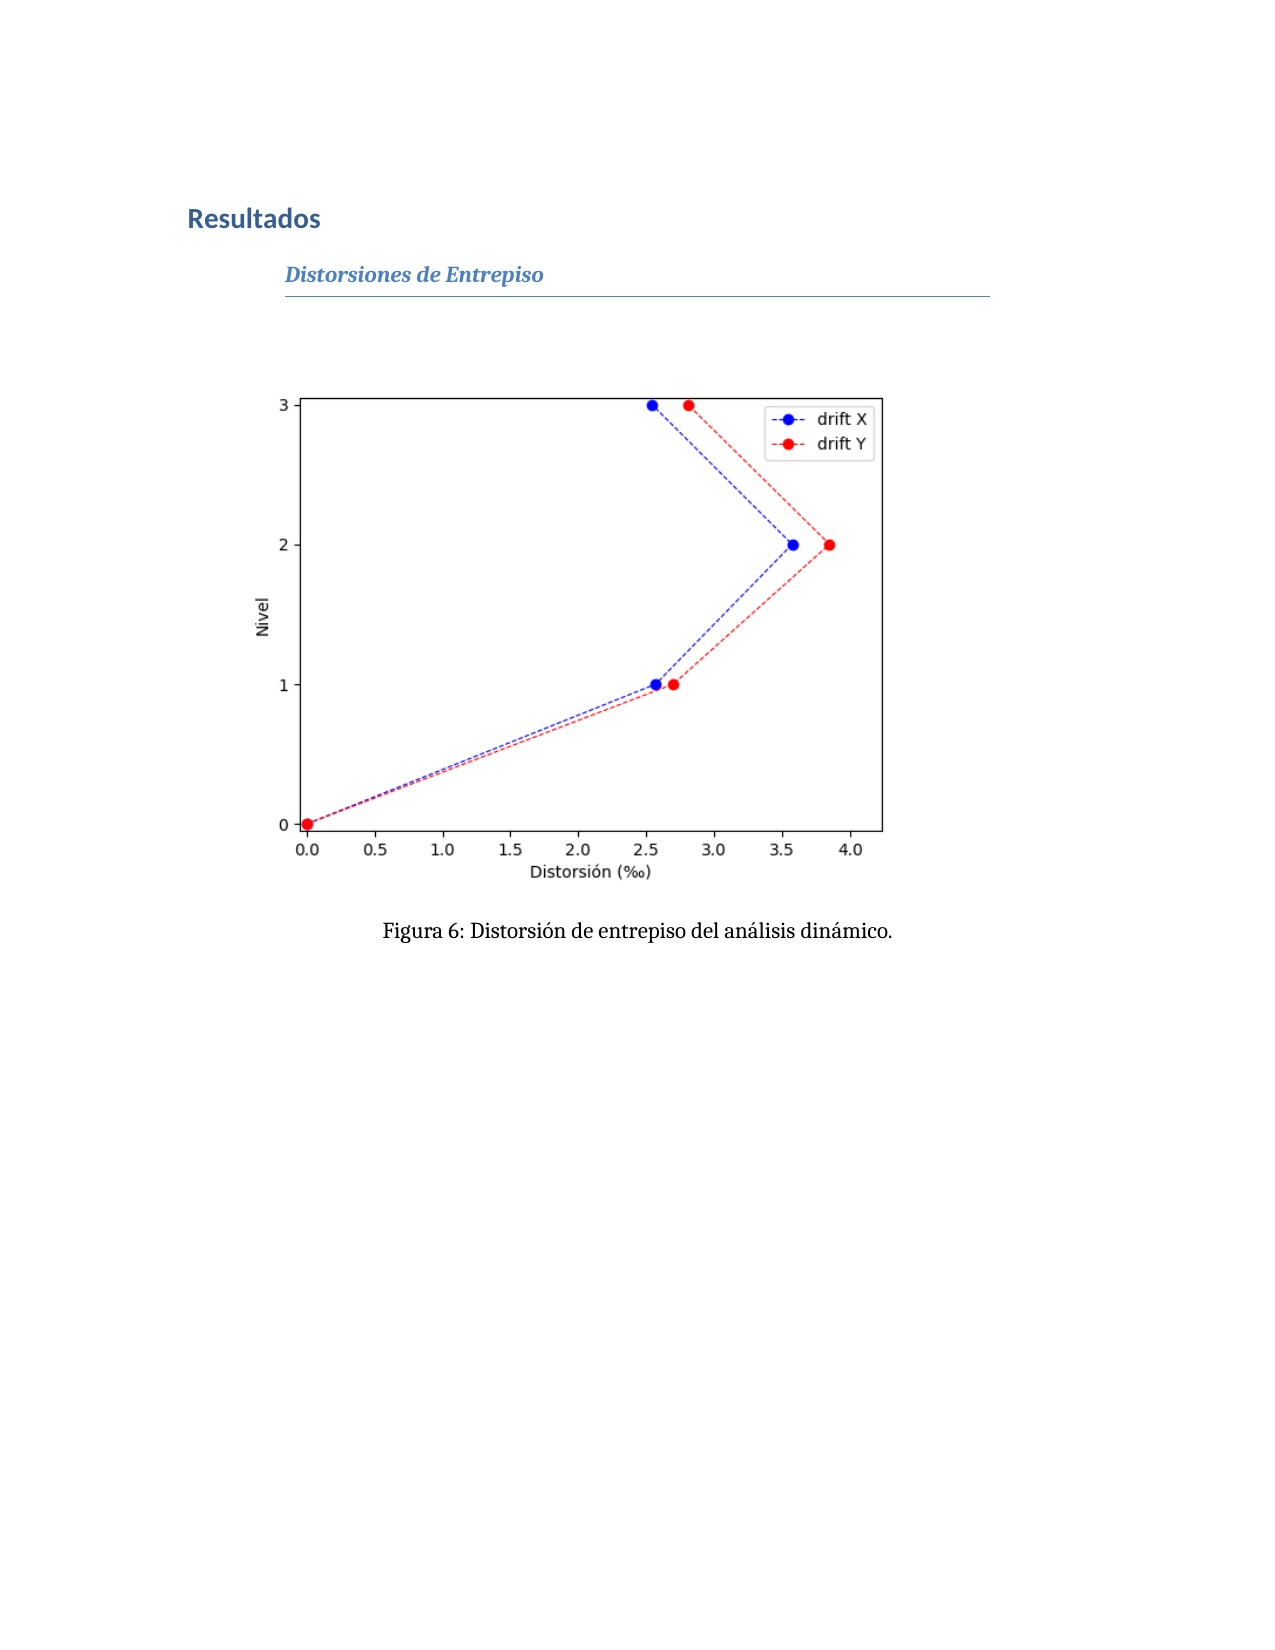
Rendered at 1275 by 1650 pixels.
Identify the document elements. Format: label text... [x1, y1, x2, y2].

subtitle Resultados [187, 200, 1087, 236]
text Figura 6: Distorsión de entrepiso del análisis dinámico. [187, 918, 1087, 944]
picture [206, 330, 957, 893]
text Distorsiones de Entrepiso [285, 262, 990, 296]
